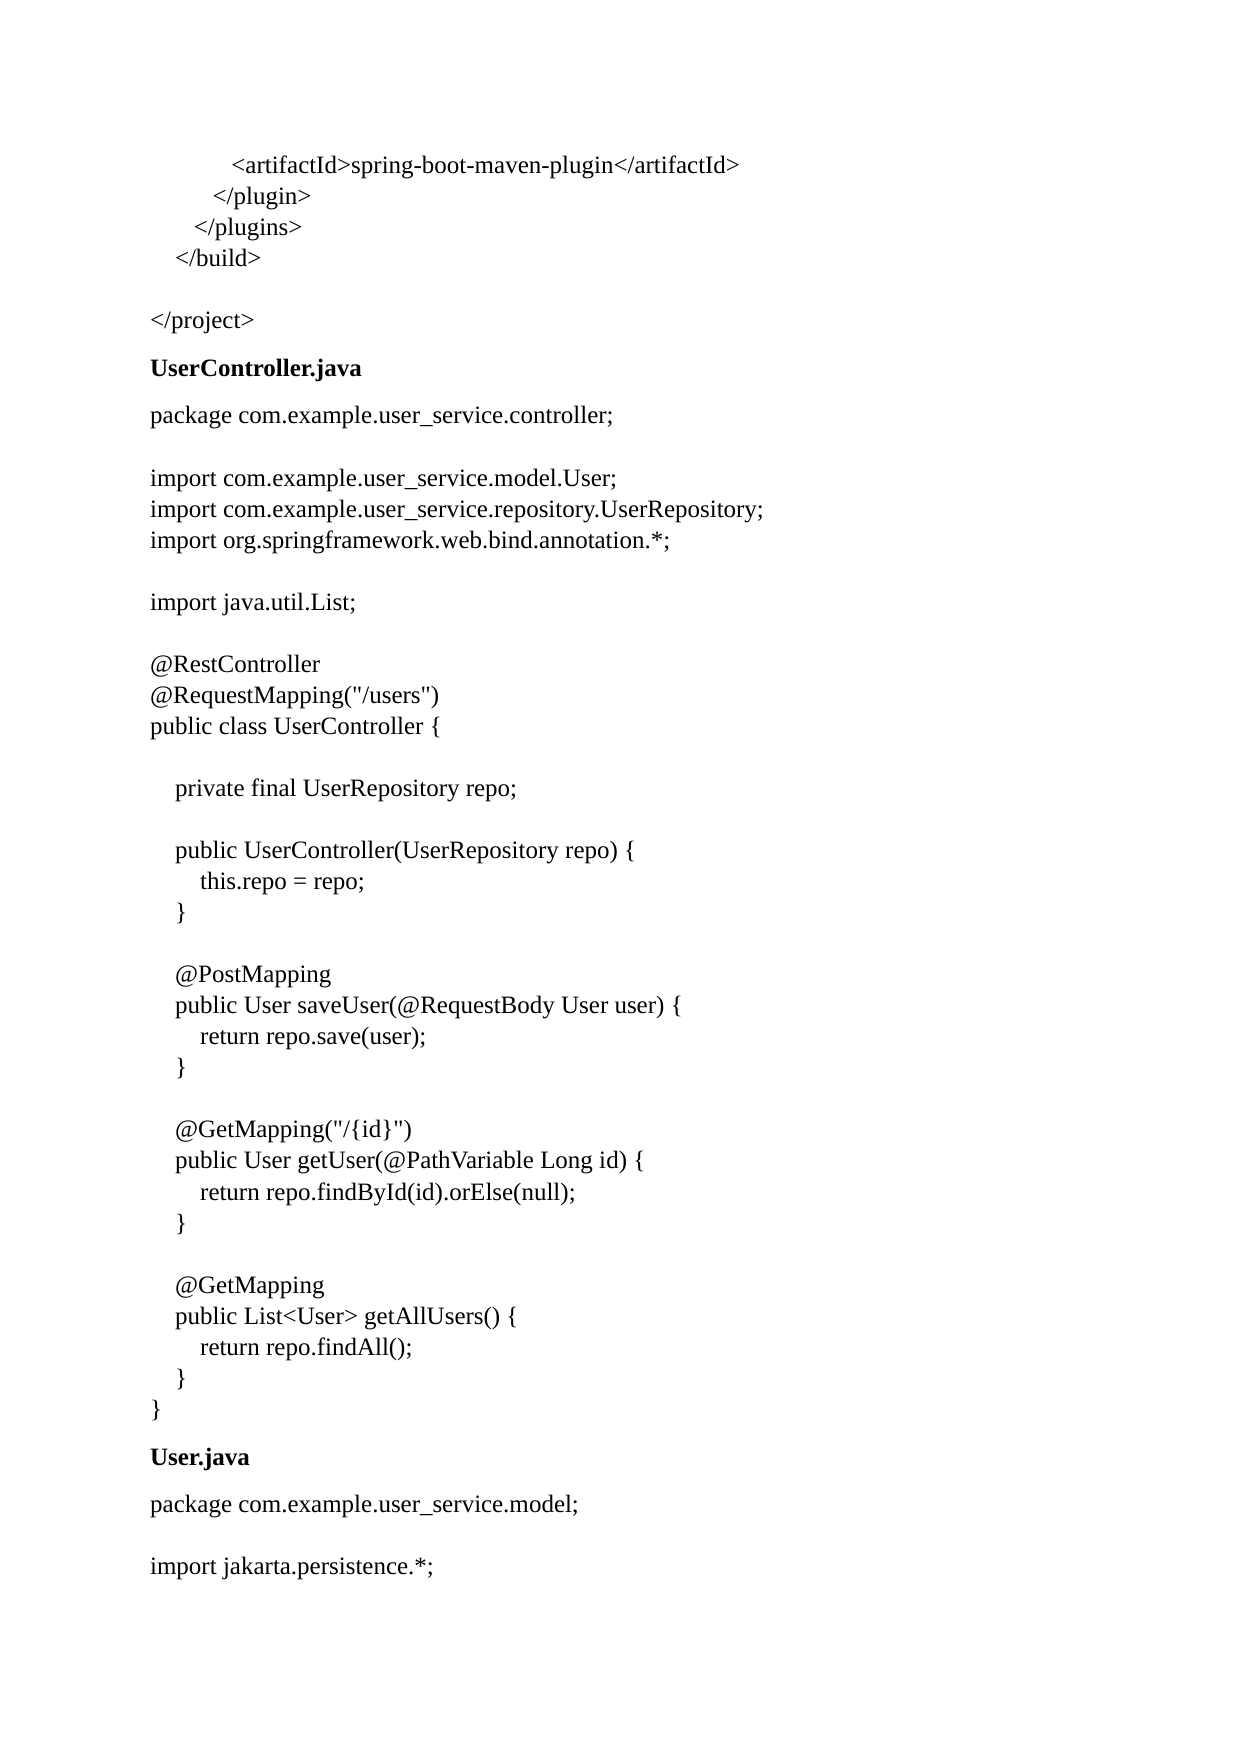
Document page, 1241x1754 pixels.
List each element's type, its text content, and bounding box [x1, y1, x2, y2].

text UserController.java [150, 353, 1090, 382]
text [150, 1489, 1090, 1580]
text User.java [150, 1442, 1090, 1470]
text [150, 150, 1090, 334]
text package com.example.user_service.controller; import com.example.user_service.model.User; import com.example.user_service.repository.UserRepository; import org.springframework.web.bind.annotation.*; import java.util.List; @RestController @RequestMapping("/users") public class UserController { private final UserRepository repo; public UserController(UserRepository repo) { this.repo = repo; } @PostMapping public User saveUser(@RequestBody User user) { return repo.save(user); } @GetMapping("/{id}") public User getUser(@PathVariable Long id) { return repo.findById(id).orElse(null); } @GetMapping public List<User> getAllUsers() { return repo.findAll(); } } [150, 401, 1090, 1423]
